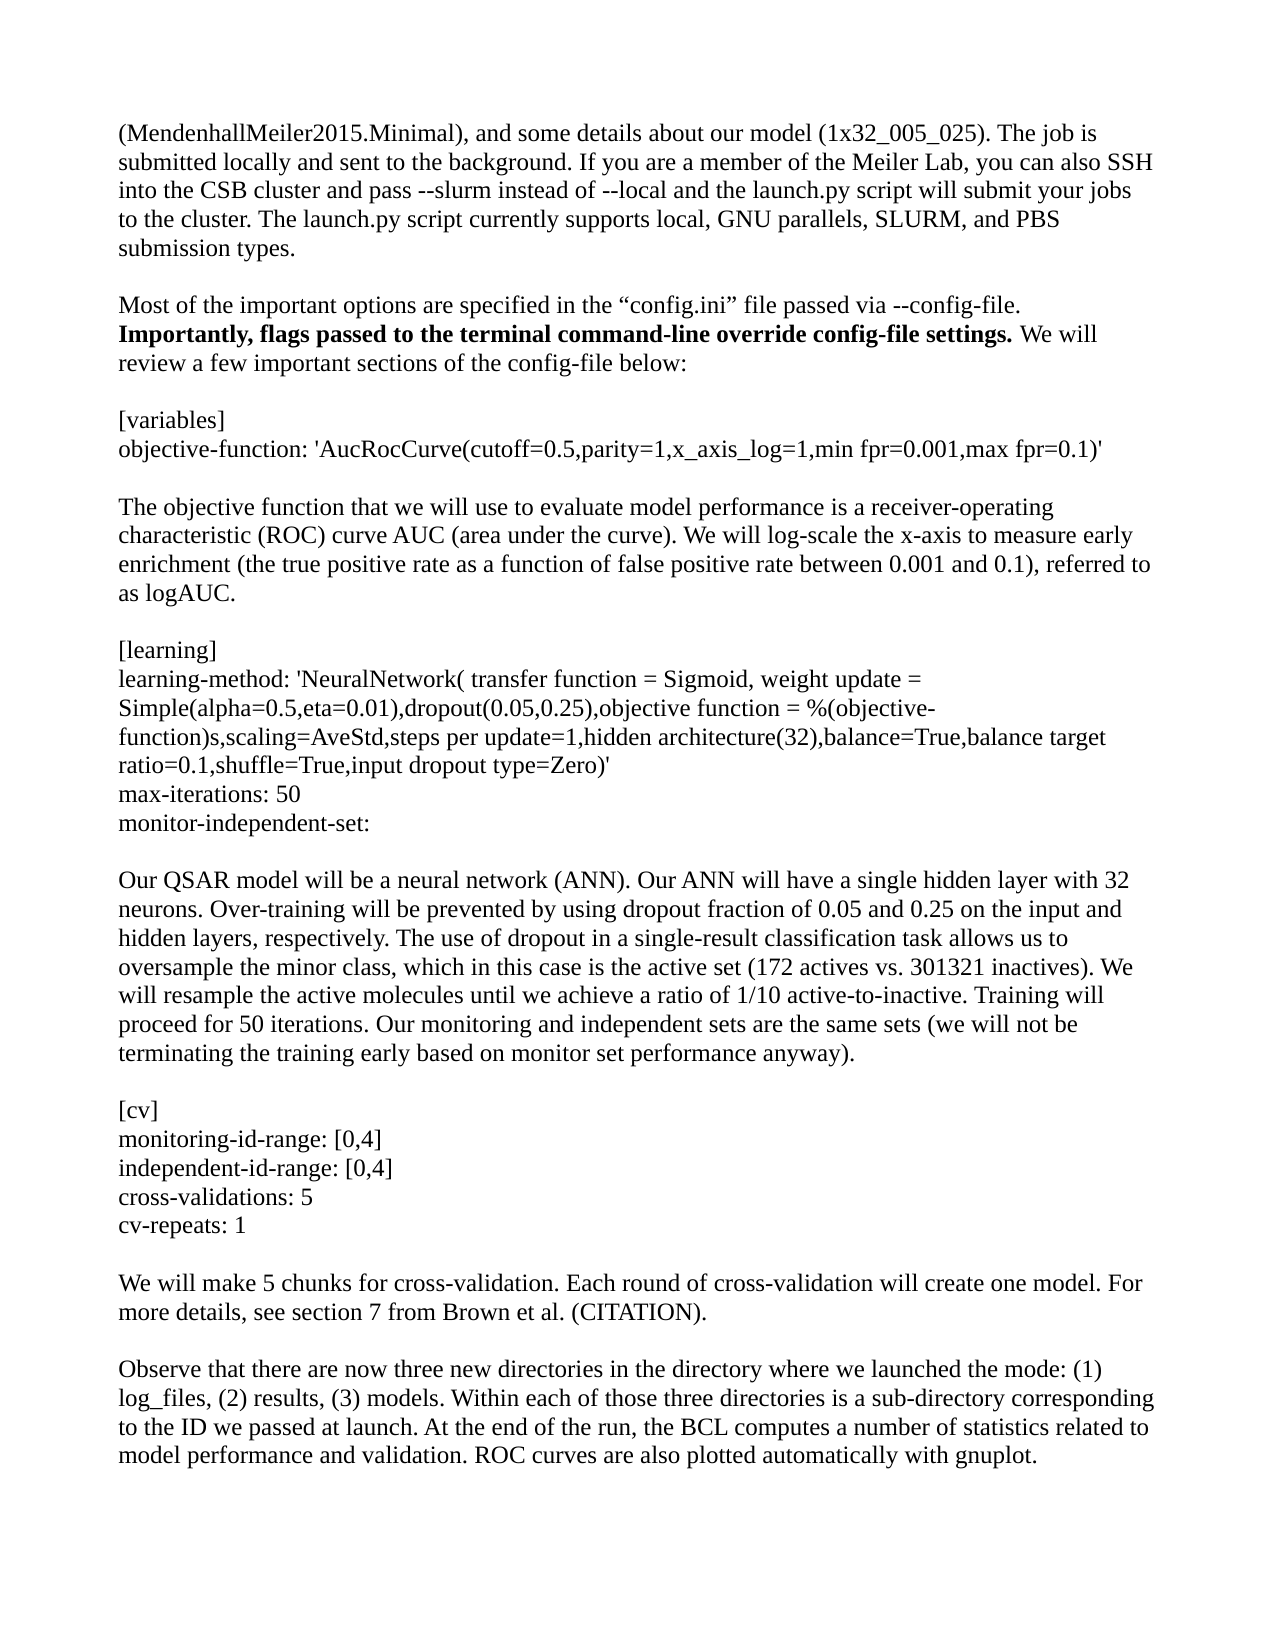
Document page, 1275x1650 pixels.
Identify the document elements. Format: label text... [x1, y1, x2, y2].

text Observe that there are now three new directories in the directory where we launched the mode: (1) log_files, (2) results, (3) models. Within each of those three directories is a sub-directory corresponding to the ID we passed at launch. At the end of the run, the BCL computes a number of statistics related to model performance and validation. ROC curves are also plotted automatically with gnuplot. [118, 1354, 1157, 1469]
text monitoring-id-range: [0,4] [118, 1124, 1157, 1153]
text monitor-independent-set: [118, 808, 1157, 837]
text learning-method: 'NeuralNetwork( transfer function = Sigmoid, weight update = Simple(alpha=0.5,eta=0.01),dropout(0.05,0.25),objective function = %(objective-function)s,scaling=AveStd,steps per update=1,hidden architecture(32),balance=True,balance target ratio=0.1,shuffle=True,input dropout type=Zero)' [118, 664, 1157, 779]
text The objective function that we will use to evaluate model performance is a receiver-operating characteristic (ROC) curve AUC (area under the curve). We will log-scale the x-axis to measure early enrichment (the true positive rate as a function of false positive rate between 0.001 and 0.1), referred to as logAUC. [118, 492, 1157, 607]
text Most of the important options are specified in the “config.ini” file passed via --config-file. Importantly, flags passed to the terminal command-line override config-file settings. We will review a few important sections of the config-file below: [118, 291, 1157, 377]
text independent-id-range: [0,4] [118, 1153, 1157, 1182]
text max-iterations: 50 [118, 779, 1157, 808]
text cross-validations: 5 [118, 1182, 1157, 1211]
text [cv] [118, 1096, 1157, 1124]
text [learning] [118, 636, 1157, 664]
text cv-repeats: 1 [118, 1211, 1157, 1239]
text [variables] [118, 406, 1157, 434]
text objective-function: 'AucRocCurve(cutoff=0.5,parity=1,x_axis_log=1,min fpr=0.001,max fpr=0.1)' [118, 434, 1157, 463]
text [118, 118, 1157, 262]
text Our QSAR model will be a neural network (ANN). Our ANN will have a single hidden layer with 32 neurons. Over-training will be prevented by using dropout fraction of 0.05 and 0.25 on the input and hidden layers, respectively. The use of dropout in a single-result classification task allows us to oversample the minor class, which in this case is the active set (172 actives vs. 301321 inactives). We will resample the active molecules until we achieve a ratio of 1/10 active-to-inactive. Training will proceed for 50 iterations. Our monitoring and independent sets are the same sets (we will not be terminating the training early based on monitor set performance anyway). [118, 866, 1157, 1067]
text We will make 5 chunks for cross-validation. Each round of cross-validation will create one model. For more details, see section 7 from Brown et al. (CITATION). [118, 1268, 1157, 1326]
